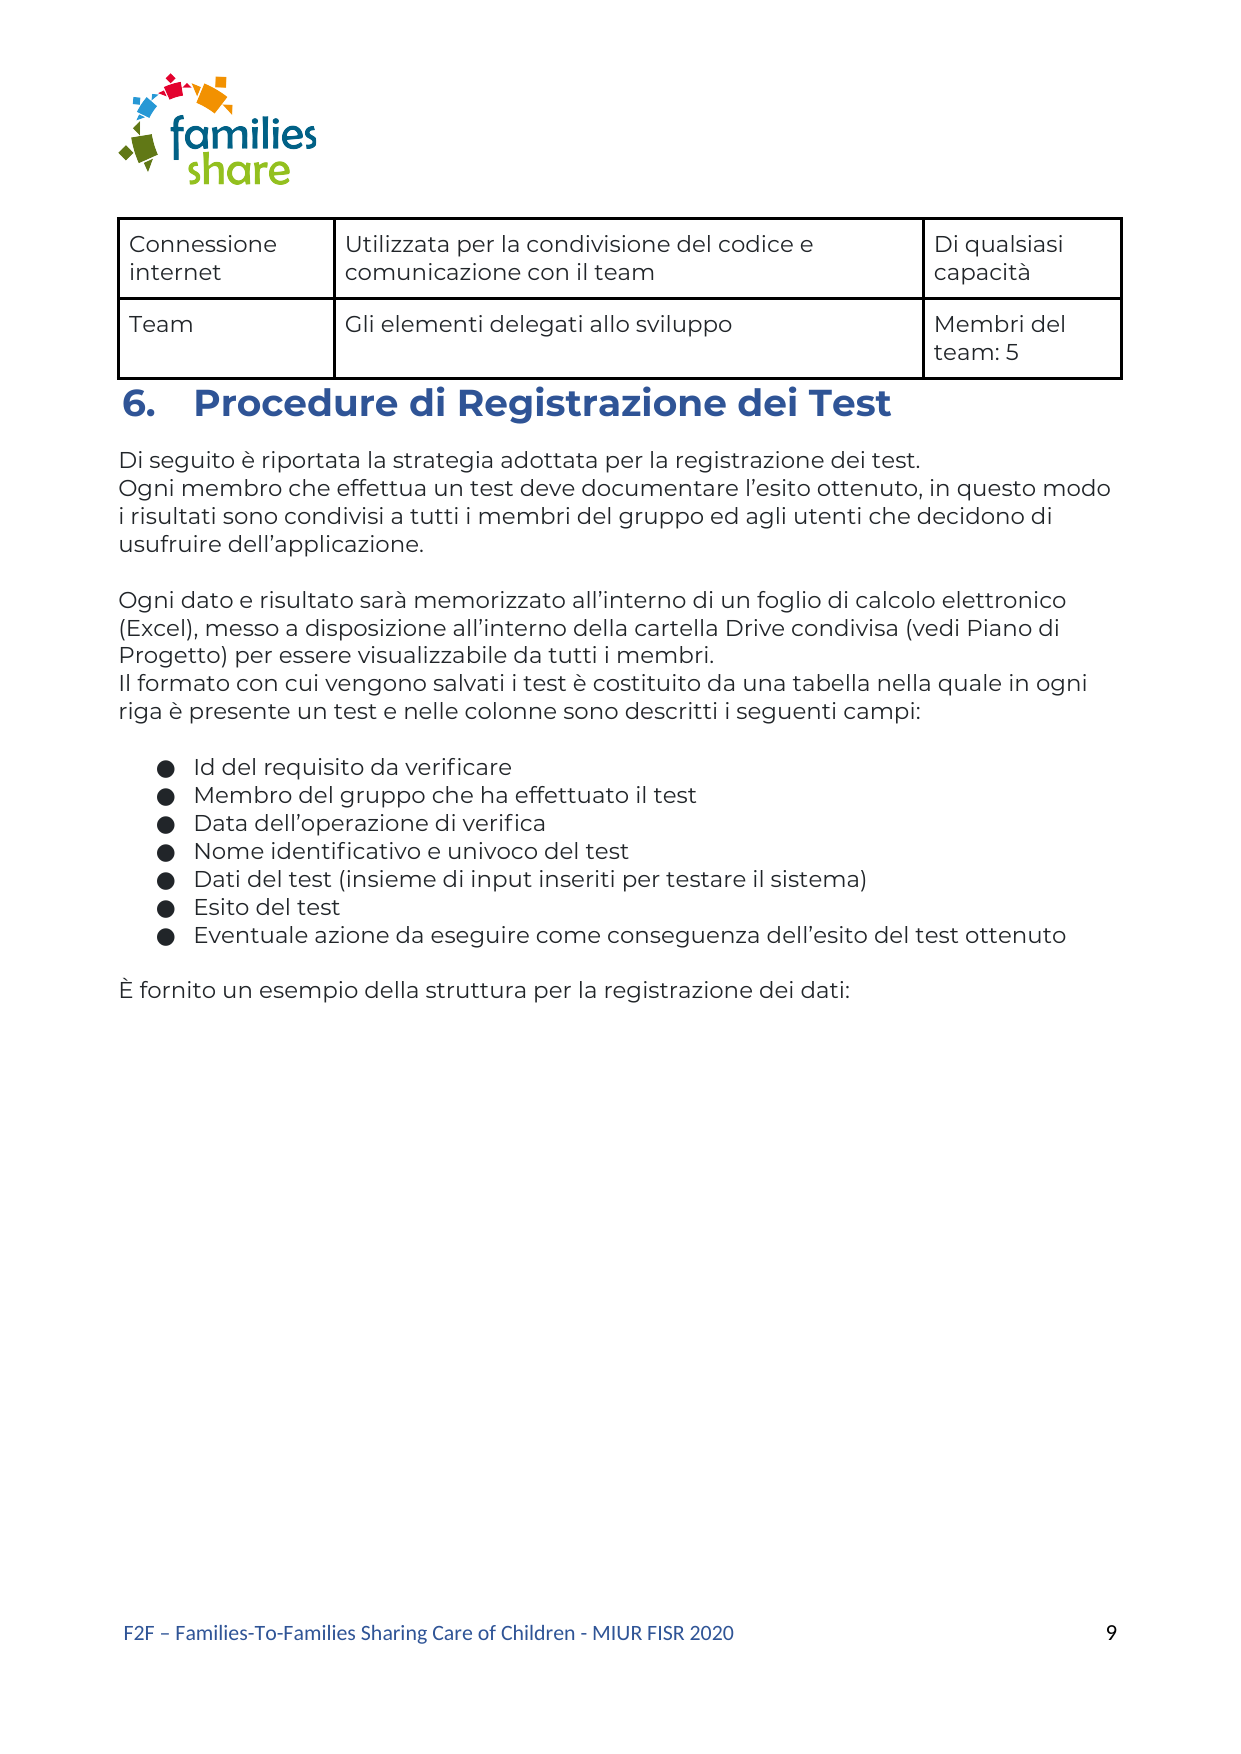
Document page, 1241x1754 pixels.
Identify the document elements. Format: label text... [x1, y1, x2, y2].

text È fornito un esempio della struttura per la registrazione dei dati: [118, 977, 1122, 1005]
table_cell Di qualsiasi capacità [925, 220, 1120, 297]
picture [118, 73, 317, 185]
table_cell Team [120, 300, 333, 377]
list Id del requisito da verificare [156, 753, 1122, 781]
table_cell Connessione internet [120, 220, 333, 297]
table_cell Utilizzata per la condivisione del codice e comunicazione con il team [336, 220, 922, 297]
list Esito del test [156, 893, 1122, 921]
text Il formato con cui vengono salvati i test è costituito da una tabella nella quale in ogni riga è presente un test e nelle colonne sono descritti i seguenti campi: [118, 669, 1122, 753]
list Nome identificativo e univoco del test [156, 837, 1122, 865]
table_cell Gli elementi delegati allo sviluppo [336, 300, 922, 377]
list Membro del gruppo che ha effettuato il test [156, 781, 1122, 809]
list Data dell’operazione di verifica [156, 809, 1122, 837]
table_cell Membri del team: 5 [925, 300, 1120, 377]
list Dati del test (insieme di input inseriti per testare il sistema) [156, 865, 1122, 893]
text Di seguito è riportata la strategia adottata per la registrazione dei test. Ogni membro che effettua un test deve documentare l’esito ottenuto, in questo modo i risultati sono condivisi a tutti i membri del gruppo ed agli utenti che decidono di usufruire dell’applicazione. [118, 446, 1122, 558]
list Procedure di Registrazione dei Test [156, 380, 1122, 425]
text Ogni dato e risultato sarà memorizzato all’interno di un foglio di calcolo elettronico (Excel), messo a disposizione all’interno della cartella Drive condivisa (vedi Piano di Progetto) per essere visualizzabile da tutti i membri. [118, 586, 1122, 669]
list Eventuale azione da eseguire come conseguenza dell’esito del test ottenuto [156, 921, 1122, 949]
